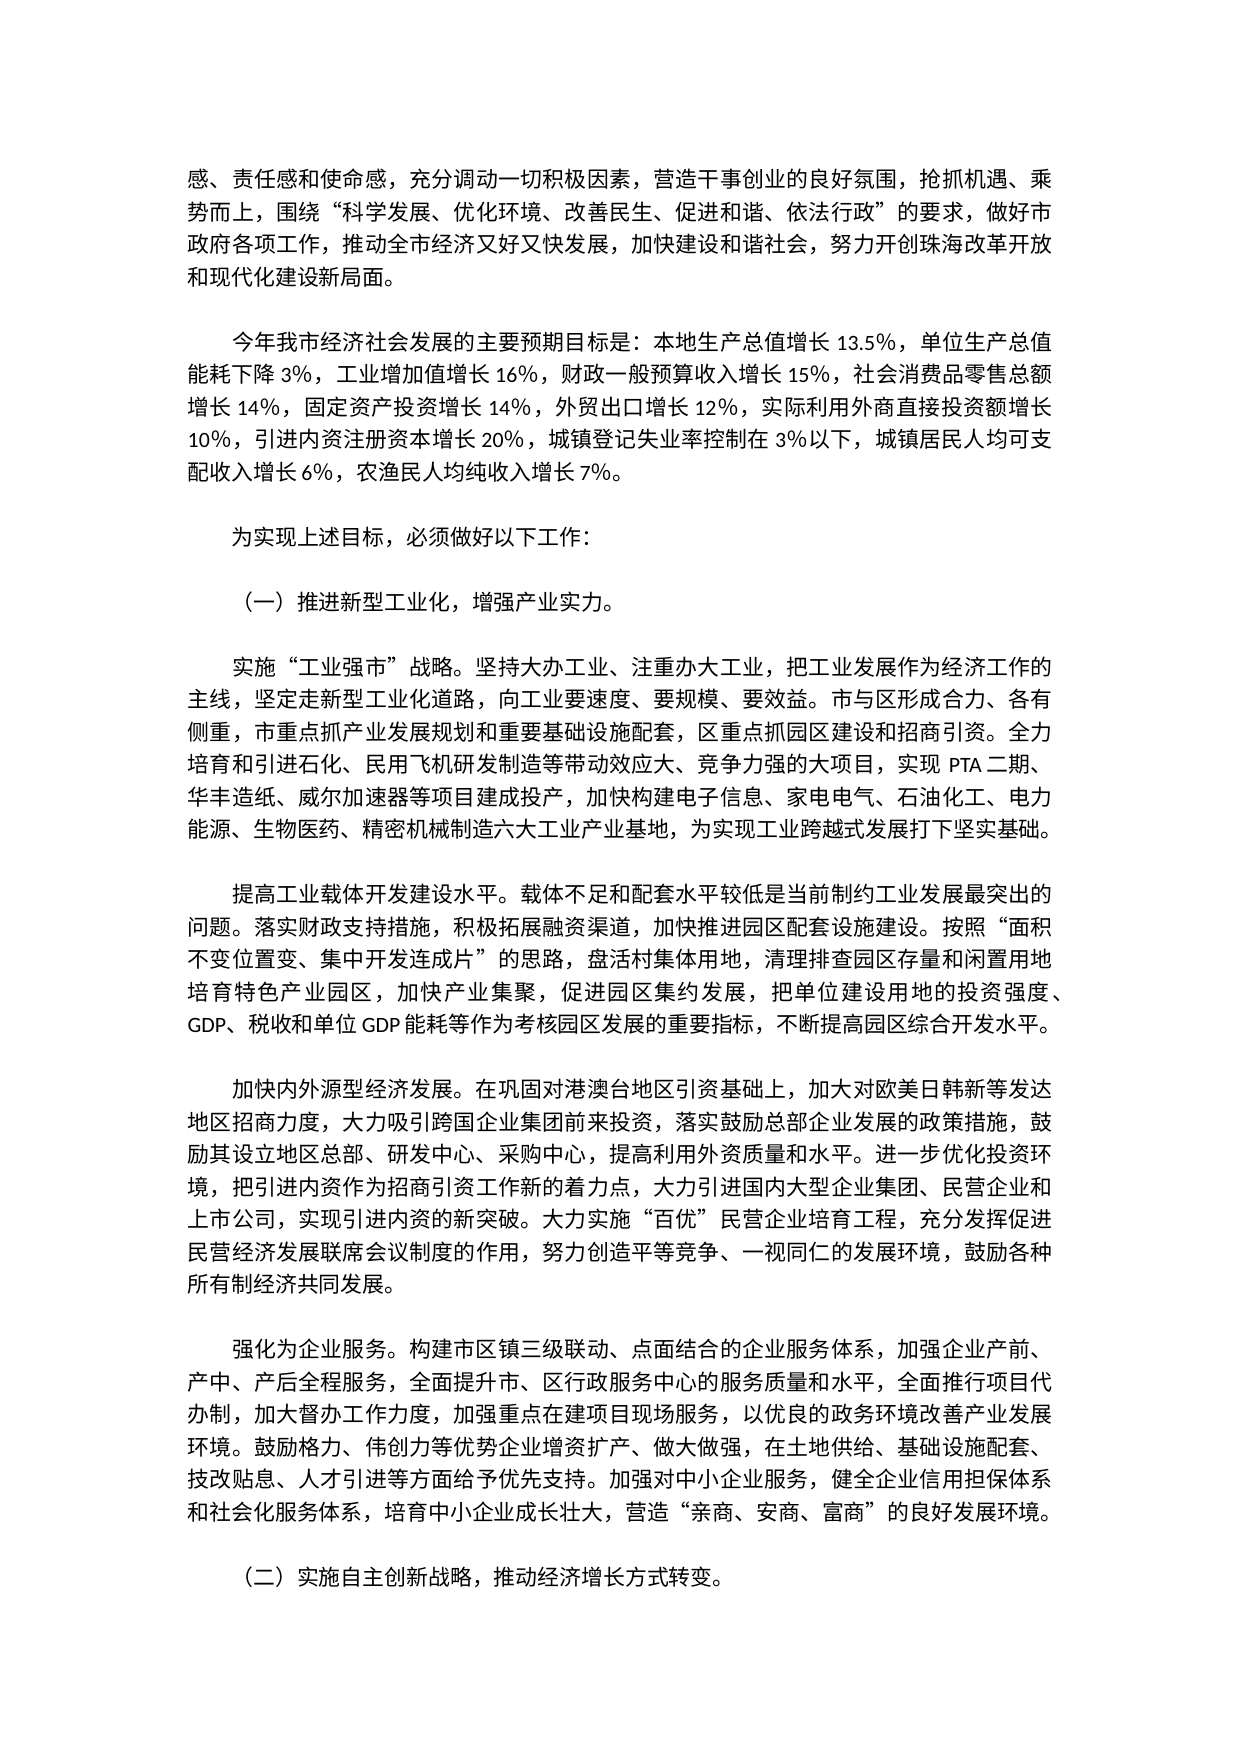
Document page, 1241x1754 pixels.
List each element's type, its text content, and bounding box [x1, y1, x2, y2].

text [187, 162, 1053, 292]
text 提高工业载体开发建设水平。载体不足和配套水平较低是当前制约工业发展最突出的问题。落实财政支持措施，积极拓展融资渠道，加快推进园区配套设施建设。按照“面积不变位置变、集中开发连成片”的思路，盘活村集体用地，清理排查园区存量和闲置用地。培育特色产业园区，加快产业集聚，促进园区集约发展，把单位建设用地的投资强度、GDP、税收和单位GDP能耗等作为考核园区发展的重要指标，不断提高园区综合开发水平。 [187, 877, 1053, 1039]
text 强化为企业服务。构建市区镇三级联动、点面结合的企业服务体系，加强企业产前、产中、产后全程服务，全面提升市、区行政服务中心的服务质量和水平，全面推行项目代办制，加大督办工作力度，加强重点在建项目现场服务，以优良的政务环境改善产业发展环境。鼓励格力、伟创力等优势企业增资扩产、做大做强，在土地供给、基础设施配套、技改贴息、人才引进等方面给予优先支持。加强对中小企业服务，健全企业信用担保体系和社会化服务体系，培育中小企业成长壮大，营造“亲商、安商、富商”的良好发展环境。 [187, 1332, 1053, 1527]
text （一）推进新型工业化，增强产业实力。 [187, 584, 1053, 617]
text 为实现上述目标，必须做好以下工作： [187, 519, 1053, 552]
text 实施“工业强市”战略。坚持大办工业、注重办大工业，把工业发展作为经济工作的主线，坚定走新型工业化道路，向工业要速度、要规模、要效益。市与区形成合力、各有侧重，市重点抓产业发展规划和重要基础设施配套，区重点抓园区建设和招商引资。全力培育和引进石化、民用飞机研发制造等带动效应大、竞争力强的大项目，实现PTA二期、华丰造纸、威尔加速器等项目建成投产，加快构建电子信息、家电电气、石油化工、电力能源、生物医药、精密机械制造六大工业产业基地，为实现工业跨越式发展打下坚实基础。 [187, 649, 1053, 844]
text （二）实施自主创新战略，推动经济增长方式转变。 [187, 1559, 1053, 1592]
text 加快内外源型经济发展。在巩固对港澳台地区引资基础上，加大对欧美日韩新等发达地区招商力度，大力吸引跨国企业集团前来投资，落实鼓励总部企业发展的政策措施，鼓励其设立地区总部、研发中心、采购中心，提高利用外资质量和水平。进一步优化投资环境，把引进内资作为招商引资工作新的着力点，大力引进国内大型企业集团、民营企业和上市公司，实现引进内资的新突破。大力实施“百优”民营企业培育工程，充分发挥促进民营经济发展联席会议制度的作用，努力创造平等竞争、一视同仁的发展环境，鼓励各种所有制经济共同发展。 [187, 1072, 1053, 1299]
text 今年我市经济社会发展的主要预期目标是：本地生产总值增长13.5％，单位生产总值能耗下降3％，工业增加值增长16％，财政一般预算收入增长15％，社会消费品零售总额增长14％，固定资产投资增长14％，外贸出口增长12％，实际利用外商直接投资额增长10％，引进内资注册资本增长20％，城镇登记失业率控制在3％以下，城镇居民人均可支配收入增长6％，农渔民人均纯收入增长7％。 [187, 324, 1053, 487]
